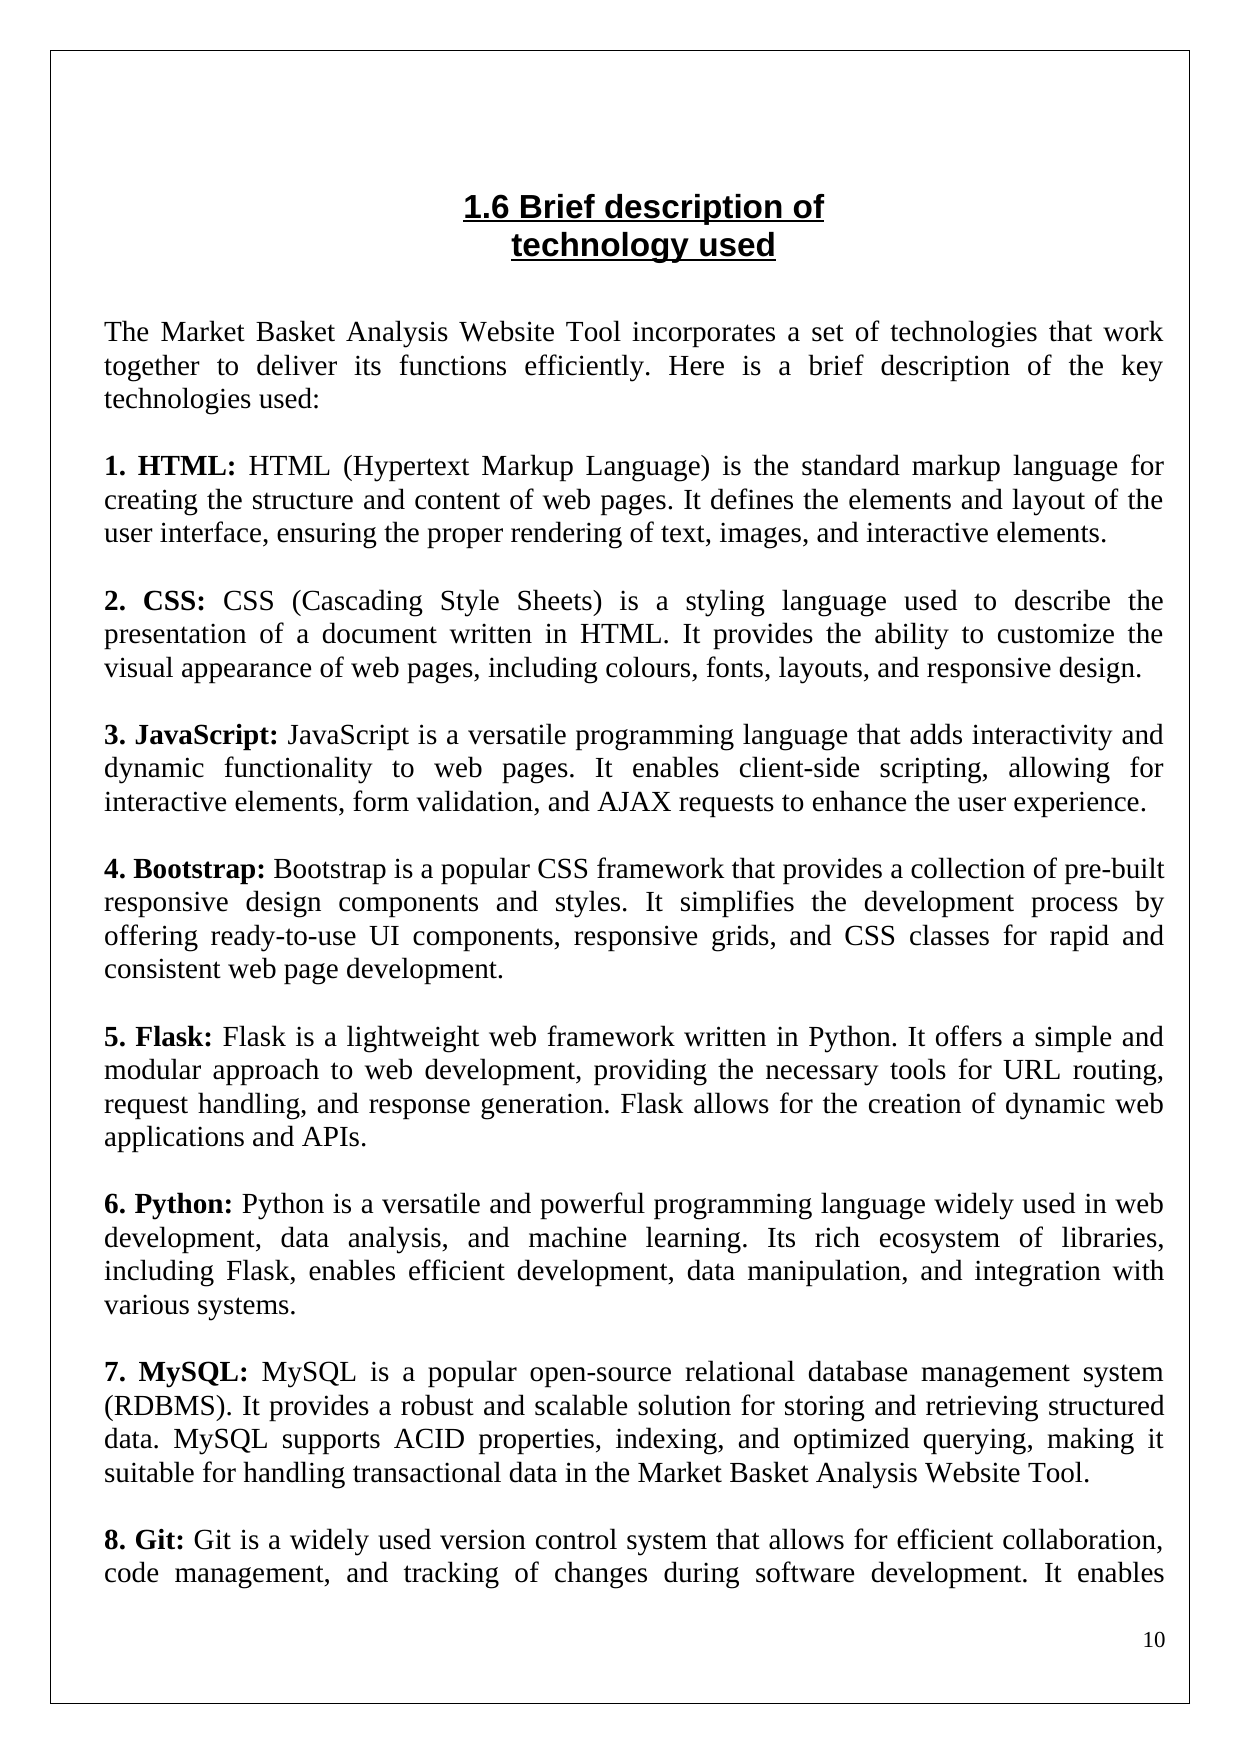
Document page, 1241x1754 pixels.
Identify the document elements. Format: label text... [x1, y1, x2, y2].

text The Market Basket Analysis Website Tool incorporates a set of technologies that work together to deliver its functions efficiently. Here is a brief description of the key technologies used: [104, 314, 1165, 415]
subtitle 1.6 Brief description of technology used [374, 187, 912, 264]
text 5. Flask: Flask is a lightweight web framework written in Python. It offers a simple and modular approach to web development, providing the necessary tools for URL routing, request handling, and response generation. Flask allows for the creation of dynamic web applications and APIs. [104, 1019, 1165, 1153]
text 4. Bootstrap: Bootstrap is a popular CSS framework that provides a collection of pre-built responsive design components and styles. It simplifies the development process by offering ready-to-use UI components, responsive grids, and CSS classes for rapid and consistent web page development. [104, 851, 1165, 985]
text 7. MySQL: MySQL is a popular open-source relational database management system (RDBMS). It provides a robust and scalable solution for storing and retrieving structured data. MySQL supports ACID properties, indexing, and optimized querying, making it suitable for handling transactional data in the Market Basket Analysis Website Tool. [104, 1354, 1165, 1488]
text 3. JavaScript: JavaScript is a versatile programming language that adds interactivity and dynamic functionality to web pages. It enables client-side scripting, allowing for interactive elements, form validation, and AJAX requests to enhance the user experience. [104, 717, 1165, 817]
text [104, 1522, 1165, 1589]
text 2. CSS: CSS (Cascading Style Sheets) is a styling language used to describe the presentation of a document written in HTML. It provides the ability to customize the visual appearance of web pages, including colours, fonts, layouts, and responsive design. [104, 583, 1165, 683]
text 6. Python: Python is a versatile and powerful programming language widely used in web development, data analysis, and machine learning. Its rich ecosystem of libraries, including Flask, enables efficient development, data manipulation, and integration with various systems. [104, 1186, 1165, 1321]
text 1. HTML: HTML (Hypertext Markup Language) is the standard markup language for creating the structure and content of web pages. It defines the elements and layout of the user interface, ensuring the proper rendering of text, images, and interactive elements. [104, 448, 1165, 549]
